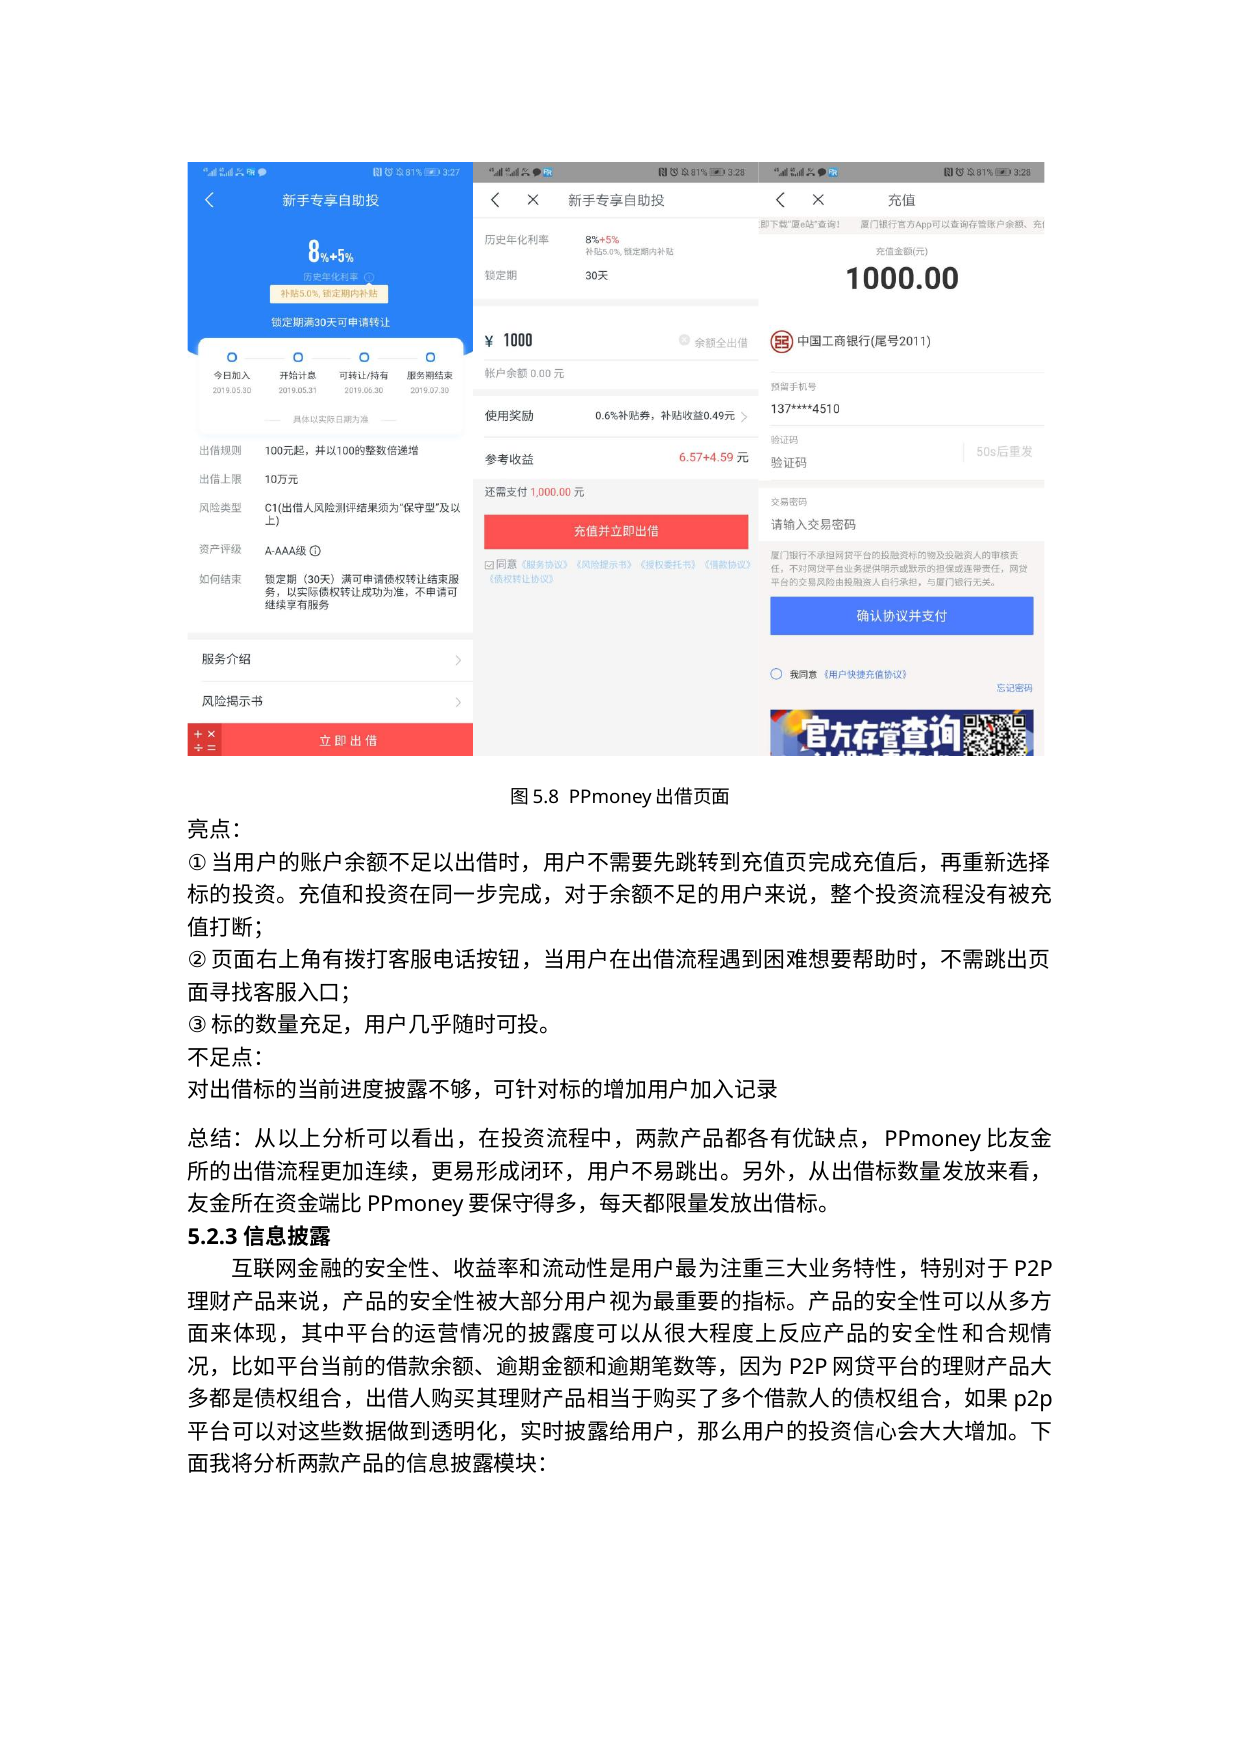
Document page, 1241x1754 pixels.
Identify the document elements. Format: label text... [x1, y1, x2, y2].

list ①当用户的账户余额不足以出借时，用户不需要先跳转到充值页完成充值后，再重新选择标的投资。充值和投资在同一步完成，对于余额不足的用户来说，整个投资流程没有被充值打断； [187, 844, 1053, 942]
list ③标的数量充足，用户几乎随时可投。 [187, 1007, 1053, 1039]
list ②页面右上角有拨打客服电话按钮，当用户在出借流程遇到困难想要帮助时，不需跳出页面寻找客服入口； [187, 942, 1053, 1007]
list 亮点： [187, 812, 1053, 844]
text 图5.8 PPmoney出借页面 [187, 779, 1053, 812]
list 不足点： [187, 1039, 1053, 1072]
text 5.2.3 信息披露 [187, 1218, 1053, 1251]
text 互联网金融的安全性、收益率和流动性是用户最为注重三大业务特性，特别对于P2P理财产品来说，产品的安全性被大部分用户视为最重要的指标。产品的安全性可以从多方面来体现，其中平台的运营情况的披露度可以从很大程度上反应产品的安全性和合规情况，比如平台当前的借款余额、逾期金额和逾期笔数等，因为P2P网贷平台的理财产品大多都是债权组合，出借人购买其理财产品相当于购买了多个借款人的债权组合，如果p2p平台可以对这些数据做到透明化，实时披露给用户，那么用户的投资信心会大大增加。下面我将分析两款产品的信息披露模块： [187, 1251, 1053, 1478]
list 对出借标的当前进度披露不够，可针对标的增加用户加入记录 [187, 1072, 1053, 1104]
list 总结：从以上分析可以看出，在投资流程中，两款产品都各有优缺点，PPmoney比友金所的出借流程更加连续，更易形成闭环，用户不易跳出。另外，从出借标数量发放来看，友金所在资金端比PPmoney要保守得多，每天都限量发放出借标。 [187, 1121, 1053, 1218]
picture [187, 162, 1045, 756]
